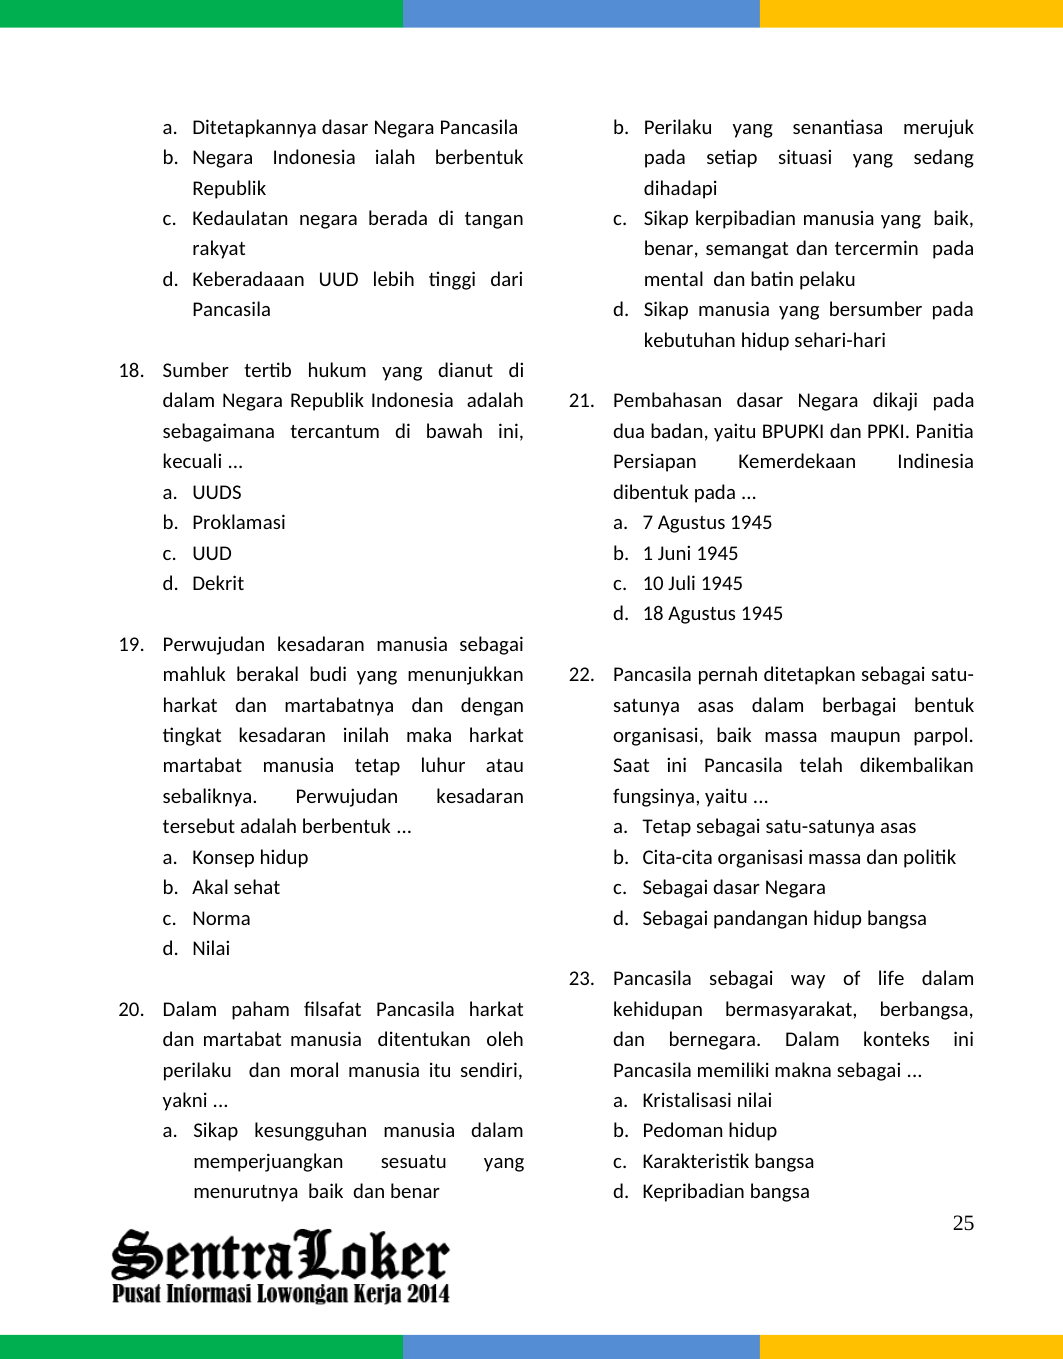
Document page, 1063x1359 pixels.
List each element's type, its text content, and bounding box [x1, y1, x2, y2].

list 10 Juli 1945 [613, 570, 974, 596]
list Kedaulatan negara berada di tangan rakyat [162, 205, 524, 261]
list Pembahasan dasar Negara dikaji pada dua badan, yaitu BPUPKI dan PPKI. Panitia Persiapan Kemerdekaan Indinesia dibentuk pada ... [568, 388, 974, 504]
list UUD [162, 540, 524, 565]
list Nilai [162, 935, 524, 961]
list Perilaku yang senantiasa merujuk pada setiap situasi yang sedang dihadapi [613, 114, 974, 200]
list Sikap kesungguhan manusia dalam memperjuangkan sesuatu yang menurutnya baik dan benar [162, 1118, 524, 1204]
list 7 Agustus 1945 [613, 509, 974, 535]
list 1 Juni 1945 [613, 540, 974, 565]
list Perwujudan kesadaran manusia sebagai mahluk berakal budi yang menunjukkan harkat dan martabatnya dan dengan tingkat kesadaran inilah maka harkat martabat manusia tetap luhur atau sebaliknya. Perwujudan kesadaran tersebut adalah berbentuk ... [118, 631, 524, 839]
list Pedoman hidup [613, 1118, 974, 1143]
list Keberadaaan UUD lebih tinggi dari Pancasila [162, 266, 524, 322]
list Dekrit [162, 570, 524, 596]
list Sebagai pandangan hidup bangsa [613, 905, 974, 930]
picture [108, 1222, 456, 1307]
list Dalam paham filsafat Pancasila harkat dan martabat manusia ditentukan oleh perilaku dan moral manusia itu sendiri, yakni ... [118, 996, 524, 1113]
list Sikap manusia yang bersumber pada kebutuhan hidup sehari-hari [613, 296, 974, 352]
list Sebagai dasar Negara [613, 874, 974, 900]
list UUDS [162, 479, 524, 504]
list Kristalisasi nilai [613, 1087, 974, 1113]
list Tetap sebagai satu-satunya asas [613, 813, 974, 839]
list Norma [162, 905, 524, 930]
list Kepribadian bangsa [613, 1178, 974, 1204]
list Sumber tertib hukum yang dianut di dalam Negara Republik Indonesia adalah sebagaimana tercantum di bawah ini, kecuali ... [118, 357, 524, 474]
list Konsep hidup [162, 844, 524, 869]
list Pancasila sebagai way of life dalam kehidupan bermasyarakat, berbangsa, dan bernegara. Dalam konteks ini Pancasila memiliki makna sebagai ... [568, 966, 974, 1082]
list Akal sehat [162, 874, 524, 900]
list Negara Indonesia ialah berbentuk Republik [162, 144, 524, 200]
list Cita-cita organisasi massa dan politik [613, 844, 974, 869]
list Karakteristik bangsa [613, 1148, 974, 1173]
list Sikap kerpibadian manusia yang baik, benar, semangat dan tercermin pada mental dan batin pelaku [613, 205, 974, 291]
list Ditetapkannya dasar Negara Pancasila [162, 114, 524, 139]
list Proklamasi [162, 509, 524, 535]
list Pancasila pernah ditetapkan sebagai satu-satunya asas dalam berbagai bentuk organisasi, baik massa maupun parpol. Saat ini Pancasila telah dikembalikan fungsinya, yaitu ... [568, 661, 974, 808]
list 18 Agustus 1945 [613, 601, 974, 626]
